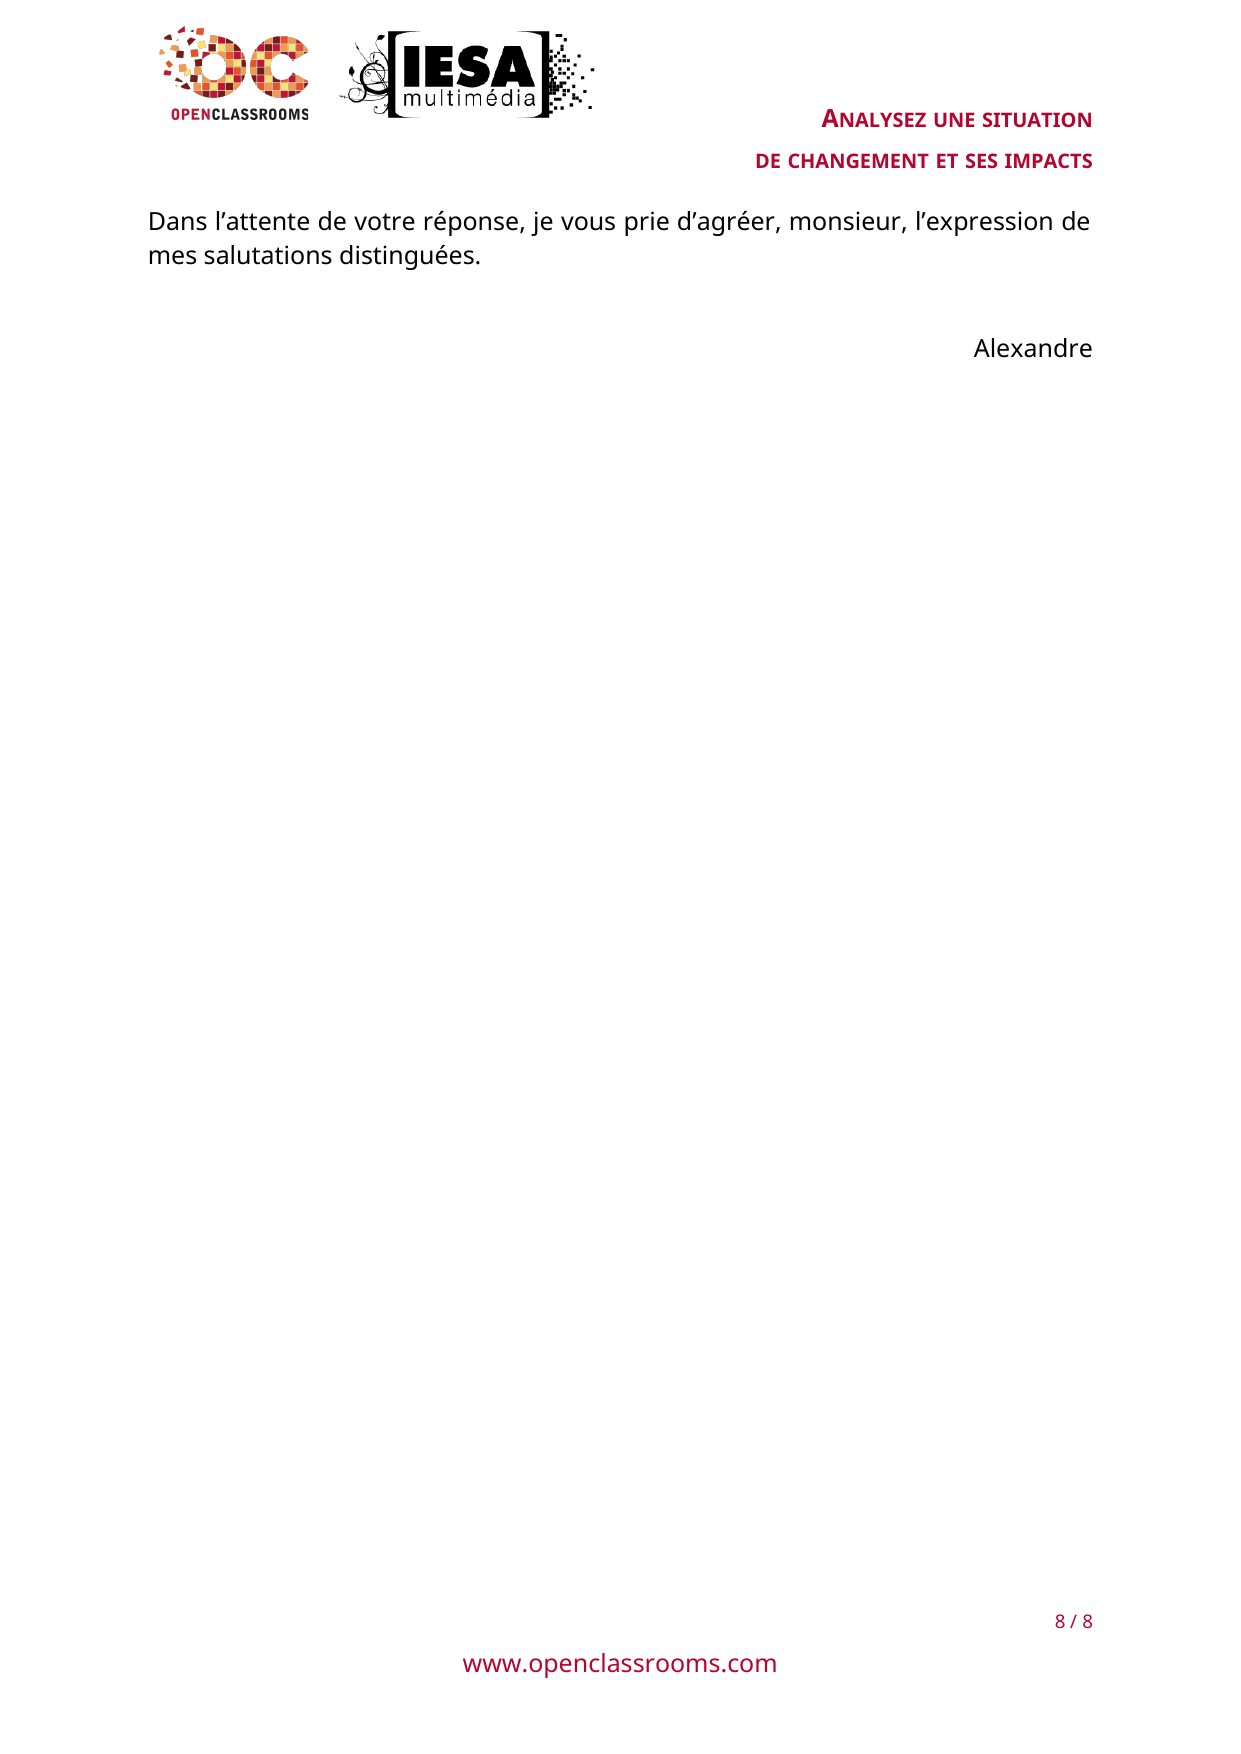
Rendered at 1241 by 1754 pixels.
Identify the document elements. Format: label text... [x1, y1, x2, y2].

text Alexandre [148, 331, 1093, 365]
picture [335, 27, 598, 121]
picture [153, 16, 309, 125]
text Dans l’attente de votre réponse, je vous prie d’agréer, monsieur, l’expression de mes salutations distinguées. [148, 203, 1093, 272]
